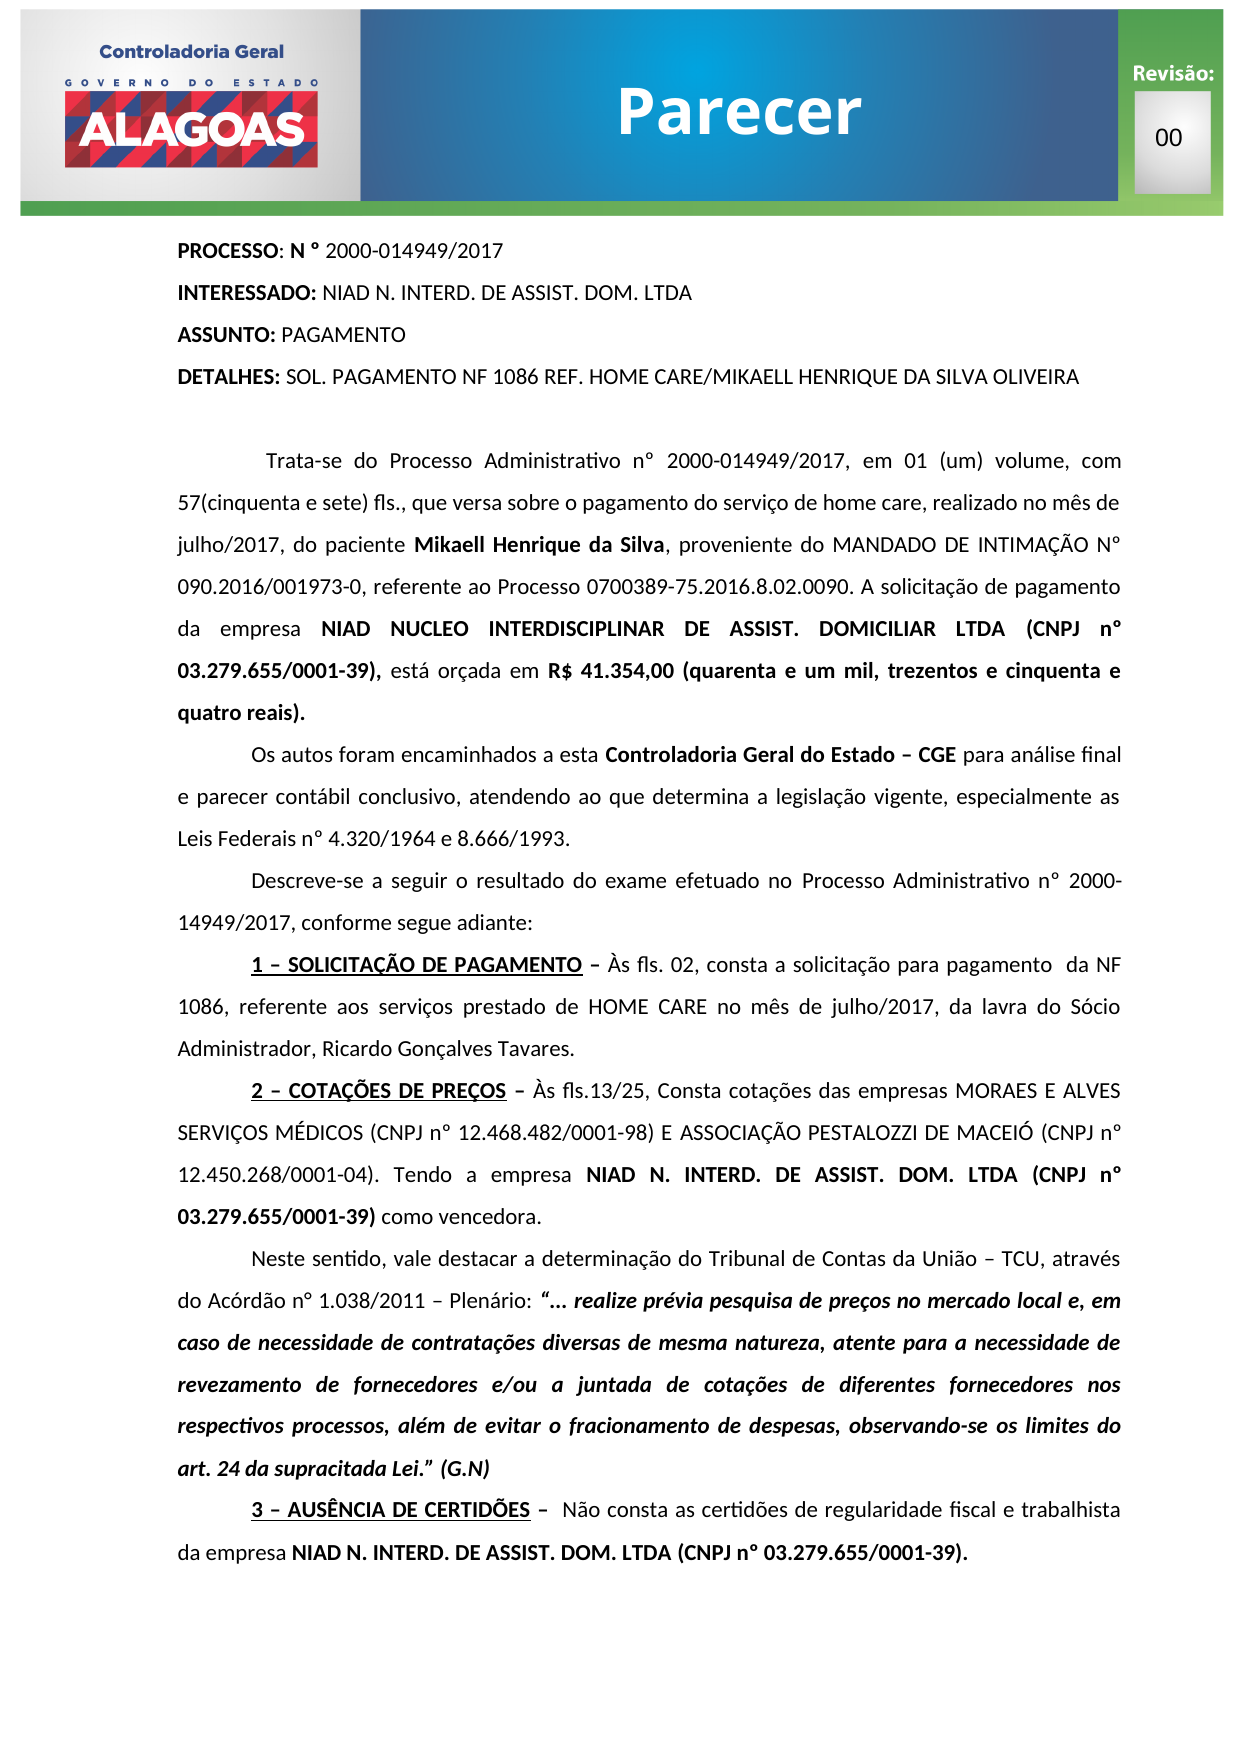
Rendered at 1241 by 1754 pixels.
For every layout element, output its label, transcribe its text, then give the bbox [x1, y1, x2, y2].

text 2 – COTAÇÕES DE PREÇOS – Às fls.13/25, Consta cotações das empresas MORAES E ALVES SERVIÇOS MÉDICOS (CNPJ nº 12.468.482/0001-98) E ASSOCIAÇÃO PESTALOZZI DE MACEIÓ (CNPJ nº 12.450.268/0001-04). Tendo a empresa NIAD N. INTERD. DE ASSIST. DOM. LTDA (CNPJ nº 03.279.655/0001-39) como vencedora. [177, 1076, 1122, 1230]
text Neste sentido, vale destacar a determinação do Tribunal de Contas da União – TCU, através do Acórdão n° 1.038/2011 – Plenário: “... realize prévia pesquisa de preços no mercado local e, em caso de necessidade de contratações diversas de mesma natureza, atente para a necessidade de revezamento de fornecedores e/ou a juntada de cotações de diferentes fornecedores nos respectivos processos, além de evitar o fracionamento de despesas, observando-se os limites do art. 24 da supracitada Lei.” (G.N) [177, 1244, 1122, 1482]
text INTERESSADO: NIAD N. INTERD. DE ASSIST. DOM. LTDA [177, 278, 1122, 306]
picture [20, 9, 1224, 216]
text PROCESSO: N º 2000-014949/2017 [177, 236, 1122, 264]
text Os autos foram encaminhados a esta Controladoria Geral do Estado – CGE para análise final e parecer contábil conclusivo, atendendo ao que determina a legislação vigente, especialmente as Leis Federais nº 4.320/1964 e 8.666/1993. [177, 740, 1122, 852]
text ASSUNTO: PAGAMENTO [177, 320, 1122, 348]
text Trata-se do Processo Administrativo nº 2000-014949/2017, em 01 (um) volume, com 57(cinquenta e sete) fls., que versa sobre o pagamento do serviço de home care, realizado no mês de julho/2017, do paciente Mikaell Henrique da Silva, proveniente do MANDADO DE INTIMAÇÃO Nº 090.2016/001973-0, referente ao Processo 0700389-75.2016.8.02.0090. A solicitação de pagamento da empresa NIAD NUCLEO INTERDISCIPLINAR DE ASSIST. DOMICILIAR LTDA (CNPJ nº 03.279.655/0001-39), está orçada em R$ 41.354,00 (quarenta e um mil, trezentos e cinquenta e quatro reais). [177, 446, 1122, 726]
text 3 – AUSÊNCIA DE CERTIDÕES – Não consta as certidões de regularidade fiscal e trabalhista da empresa NIAD N. INTERD. DE ASSIST. DOM. LTDA (CNPJ nº 03.279.655/0001-39). [177, 1496, 1122, 1566]
text DETALHES: SOL. PAGAMENTO NF 1086 REF. HOME CARE/MIKAELL HENRIQUE DA SILVA OLIVEIRA [177, 362, 1122, 390]
text Descreve-se a seguir o resultado do exame efetuado no Processo Administrativo nº 2000-14949/2017, conforme segue adiante: [177, 866, 1122, 936]
text 1 – SOLICITAÇÃO DE PAGAMENTO – Às fls. 02, consta a solicitação para pagamento da NF 1086, referente aos serviços prestado de HOME CARE no mês de julho/2017, da lavra do Sócio Administrador, Ricardo Gonçalves Tavares. [177, 950, 1122, 1062]
